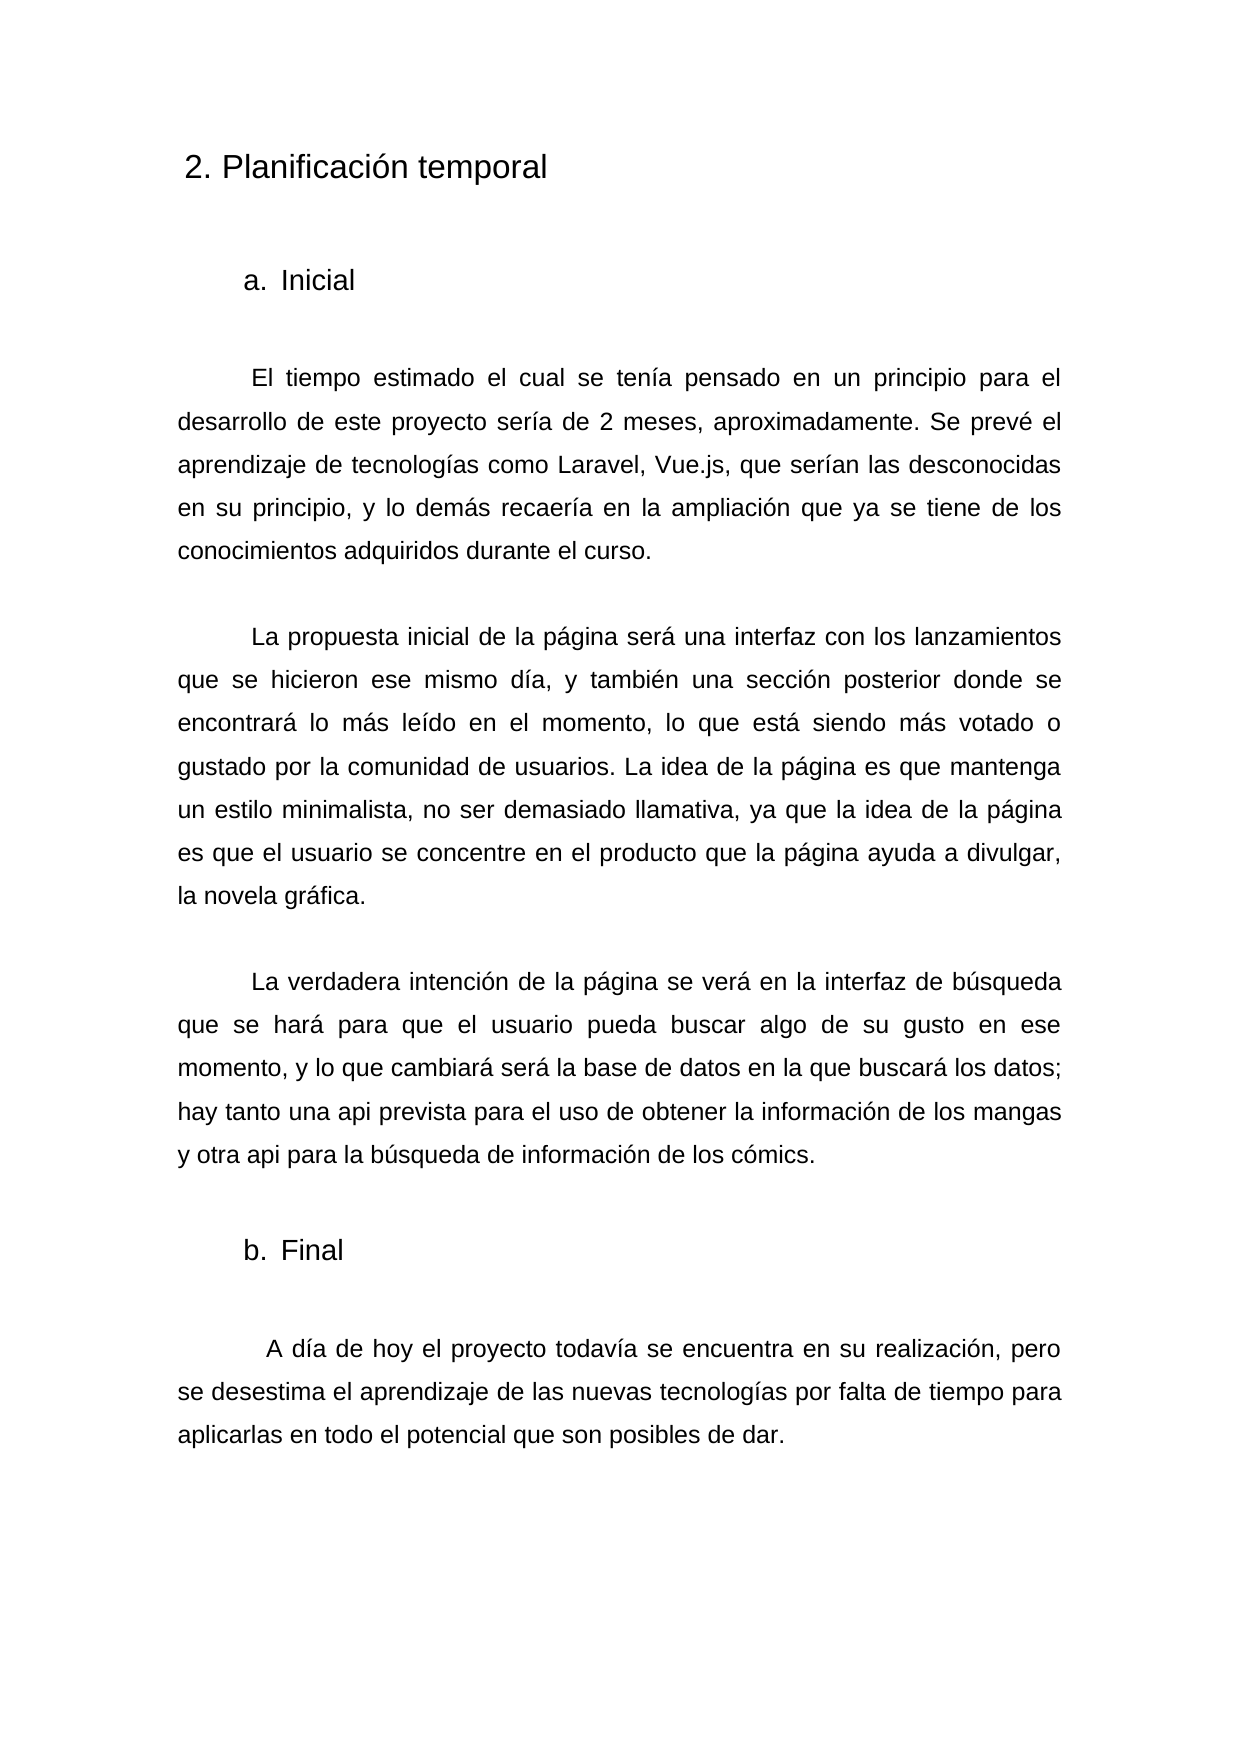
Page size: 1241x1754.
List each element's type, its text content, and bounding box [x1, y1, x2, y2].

list Inicial [243, 263, 1063, 296]
text El tiempo estimado el cual se tenía pensado en un principio para el desarrollo de este proyecto sería de 2 meses, aproximadamente. Se prevé el aprendizaje de tecnologías como Laravel, Vue.js, que serían las desconocidas en su principio, y lo demás recaería en la ampliación que ya se tiene de los conocimientos adquiridos durante el curso. [177, 363, 1063, 565]
list Final [243, 1233, 1063, 1267]
text La verdadera intención de la página se verá en la interfaz de búsqueda que se hará para que el usuario pueda buscar algo de su gusto en ese momento, y lo que cambiará será la base de datos en la que buscará los datos; hay tanto una api prevista para el uso de obtener la información de los mangas y otra api para la búsqueda de información de los cómics. [177, 967, 1063, 1168]
text La propuesta inicial de la página será una interfaz con los lanzamientos que se hicieron ese mismo día, y también una sección posterior donde se encontrará lo más leído en el momento, lo que está siendo más votado o gustado por la comunidad de usuarios. La idea de la página es que mantenga un estilo minimalista, no ser demasiado llamativa, ya que la idea de la página es que el usuario se concentre en el producto que la página ayuda a divulgar, la novela gráfica. [177, 622, 1063, 910]
text A día de hoy el proyecto todavía se encuentra en su realización, pero se desestima el aprendizaje de las nuevas tecnologías por falta de tiempo para aplicarlas en todo el potencial que son posibles de dar. [177, 1334, 1063, 1449]
list Planificación temporal [184, 148, 1063, 186]
